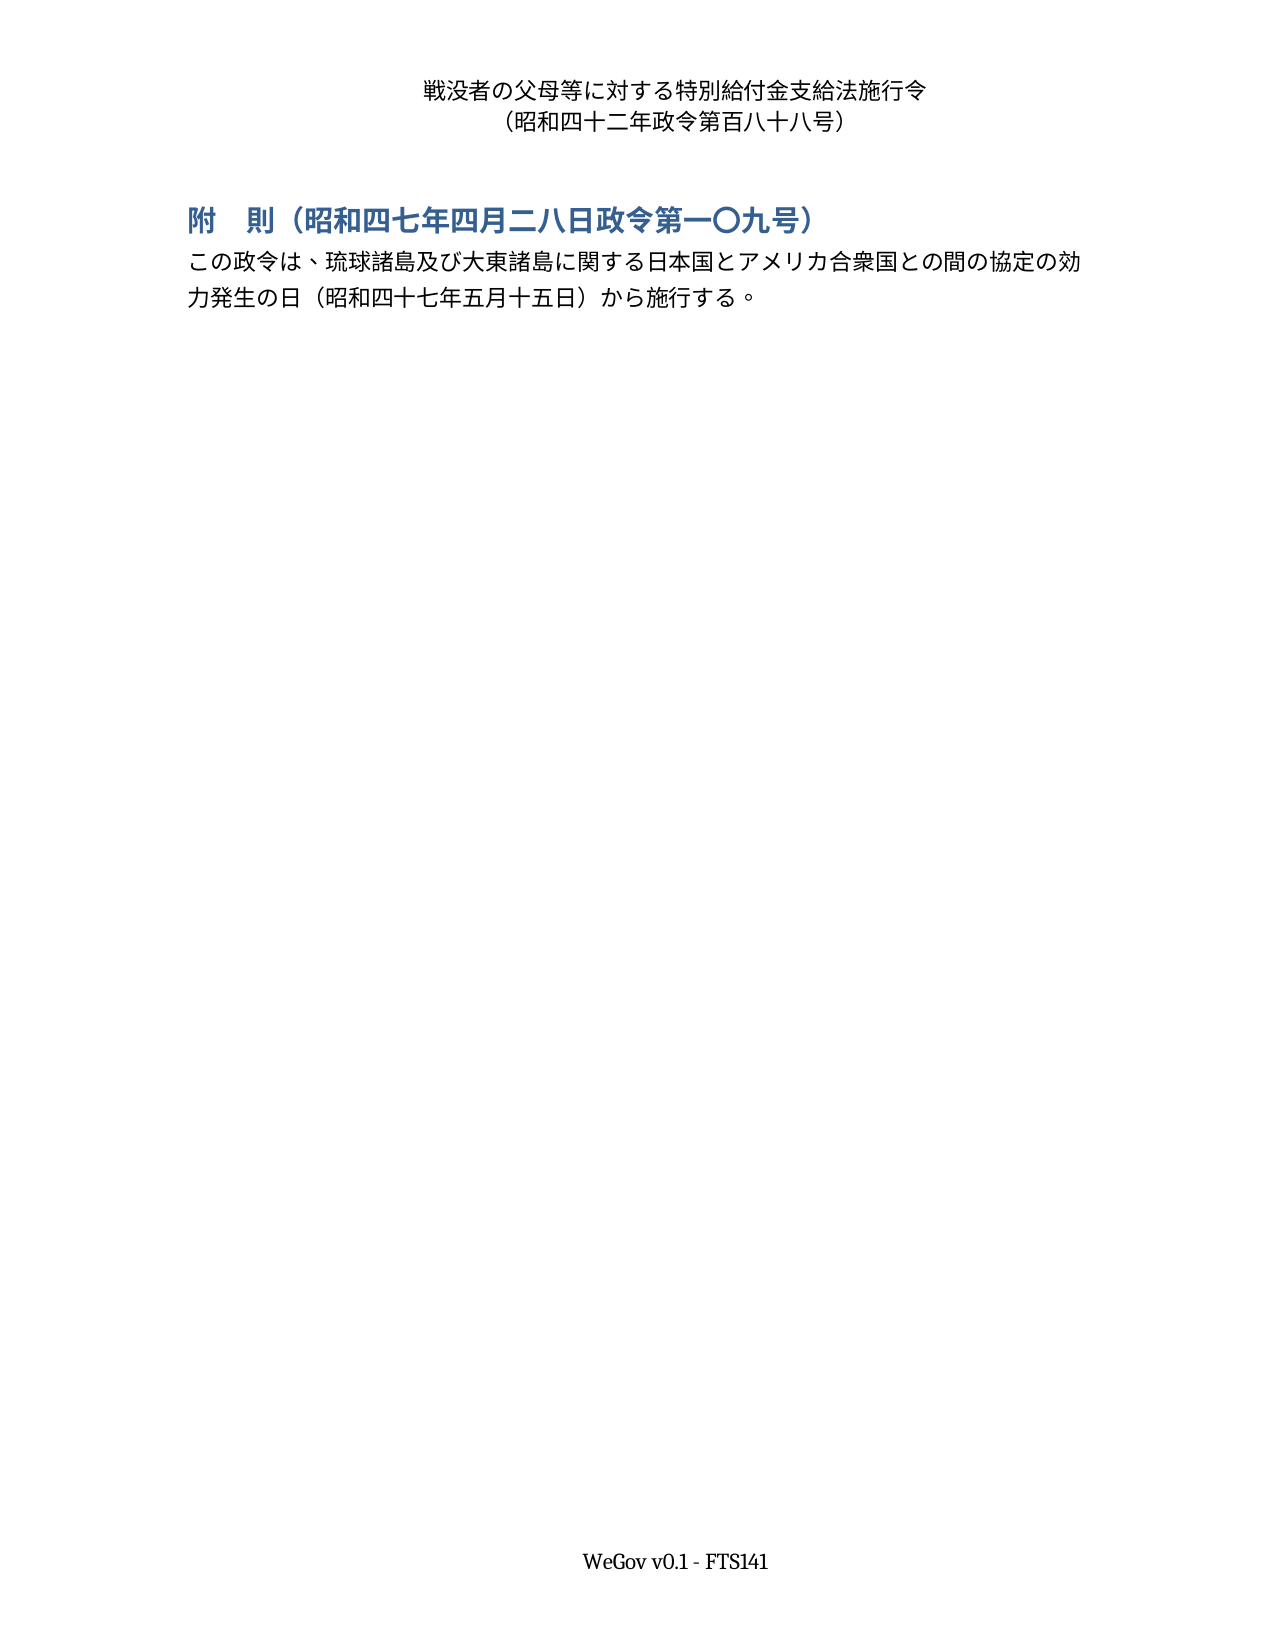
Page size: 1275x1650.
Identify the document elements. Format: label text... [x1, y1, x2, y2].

text この政令は、琉球諸島及び大東諸島に関する日本国とアメリカ合衆国との間の協定の効力発生の日（昭和四十七年五月十五日）から施行する。 [187, 246, 1087, 313]
subtitle 附 則（昭和四七年四月二八日政令第一〇九号） [187, 200, 1087, 240]
